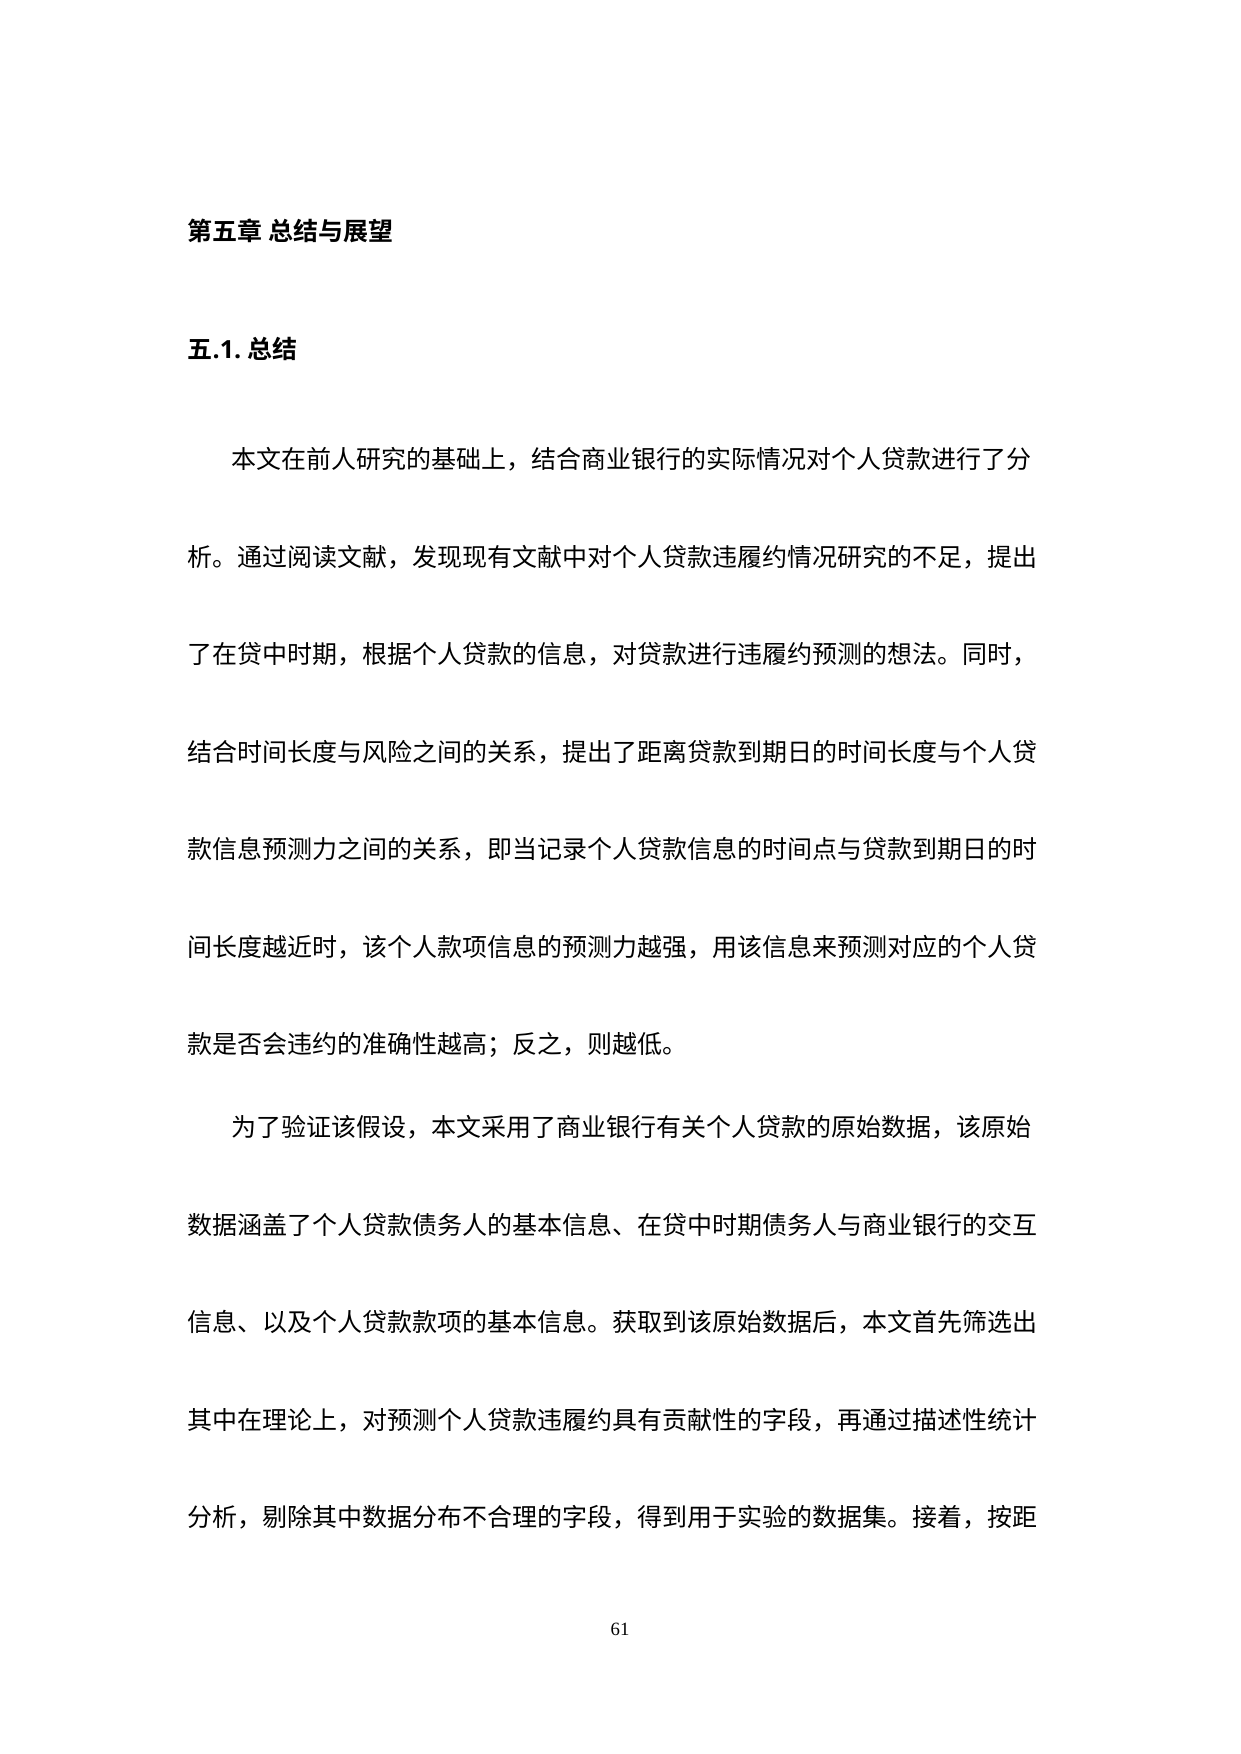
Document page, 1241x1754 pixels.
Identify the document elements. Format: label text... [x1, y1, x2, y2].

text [187, 1093, 1053, 1548]
subtitle 总结与展望 [187, 197, 1053, 262]
subtitle 总结 [187, 315, 1053, 380]
text 本文在前人研究的基础上，结合商业银行的实际情况对个人贷款进行了分析。通过阅读文献，发现现有文献中对个人贷款违履约情况研究的不足，提出了在贷中时期，根据个人贷款的信息，对贷款进行违履约预测的想法。同时，结合时间长度与风险之间的关系，提出了距离贷款到期日的时间长度与个人贷款信息预测力之间的关系，即当记录个人贷款信息的时间点与贷款到期日的时间长度越近时，该个人款项信息的预测力越强，用该信息来预测对应的个人贷款是否会违约的准确性越高；反之，则越低。 [187, 425, 1053, 1075]
